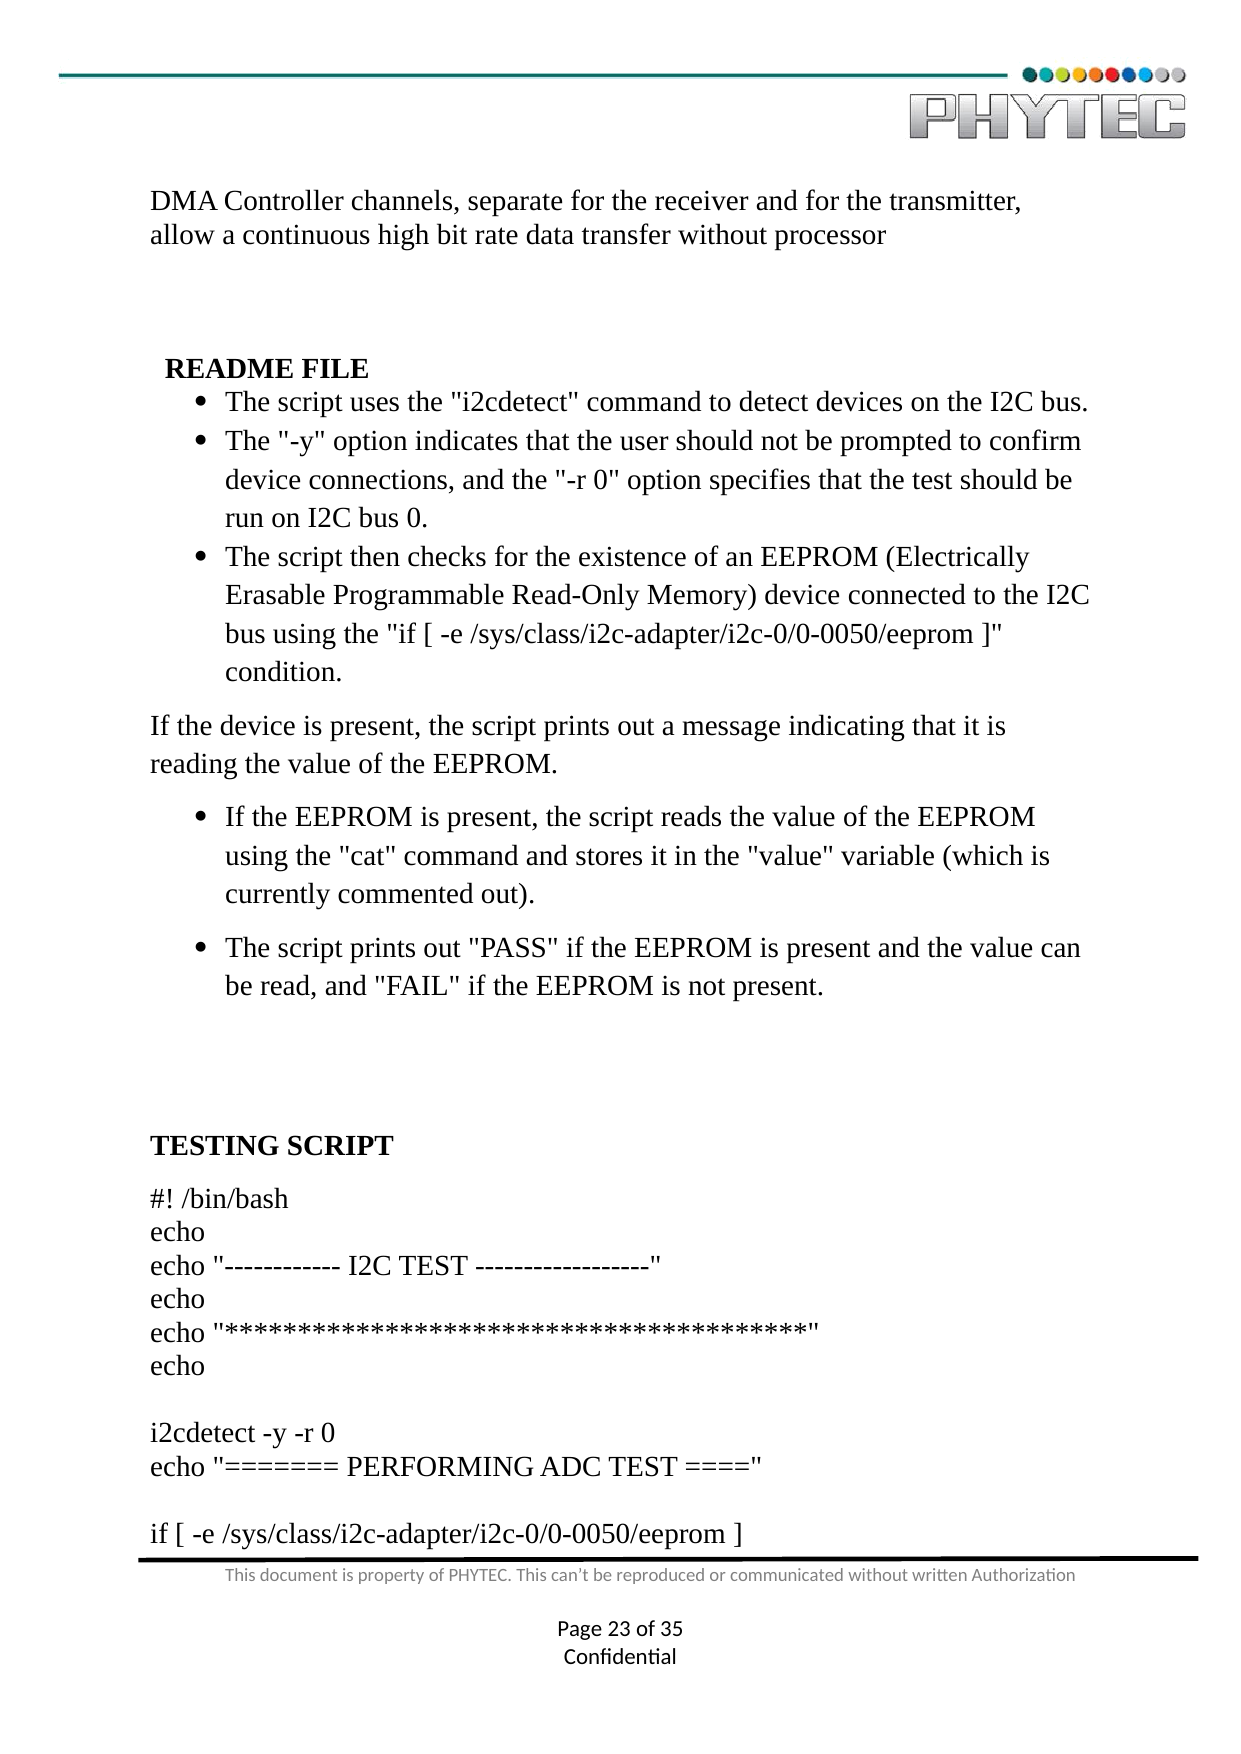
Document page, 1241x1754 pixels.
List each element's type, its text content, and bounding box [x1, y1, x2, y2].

text echo [150, 1296, 1090, 1329]
text TESTING SCRIPT [150, 1142, 1090, 1176]
text echo [150, 1363, 1090, 1397]
text echo "------------ I2C TEST ------------------" [150, 1262, 1090, 1296]
list The script prints out "PASS" if the EEPROM is present and the value can be read, and "FAIL" if the EEPROM is not present. [196, 944, 1090, 1016]
text i2cdetect -y -r 0 [150, 1430, 1090, 1464]
text echo "****************************************" [150, 1329, 1090, 1363]
text README FILE [150, 317, 1090, 384]
text If the device is present, the script prints out a message indicating that it is reading the value of the EEPROM. [150, 722, 1090, 794]
text DMA Controller channels, separate for the receiver and for the transmitter, allow a continuous high bit rate data transfer without processor [150, 150, 1090, 250]
text #! /bin/bash [150, 1195, 1090, 1229]
list The script then checks for the existence of an EEPROM (Electrically Erasable Programmable Read-Only Memory) device connected to the I2C bus using the "if [ -e /sys/class/i2c-adapter/i2c-0/0-0050/eeprom ]" condition. [196, 553, 1090, 703]
text echo "======= PERFORMING ADC TEST ====" [150, 1464, 1090, 1497]
picture [57, 57, 1191, 149]
list The "-y" option indicates that the user should not be prompted to confirm device connections, and the "-r 0" option specifies that the test should be run on I2C bus 0. [196, 423, 1090, 534]
list The script uses the "i2cdetect" command to detect devices on the I2C bus. [196, 384, 1090, 418]
text echo [150, 1229, 1090, 1262]
list If the EEPROM is present, the script reads the value of the EEPROM using the "cat" command and stores it in the "value" variable (which is currently commented out). [196, 814, 1090, 925]
